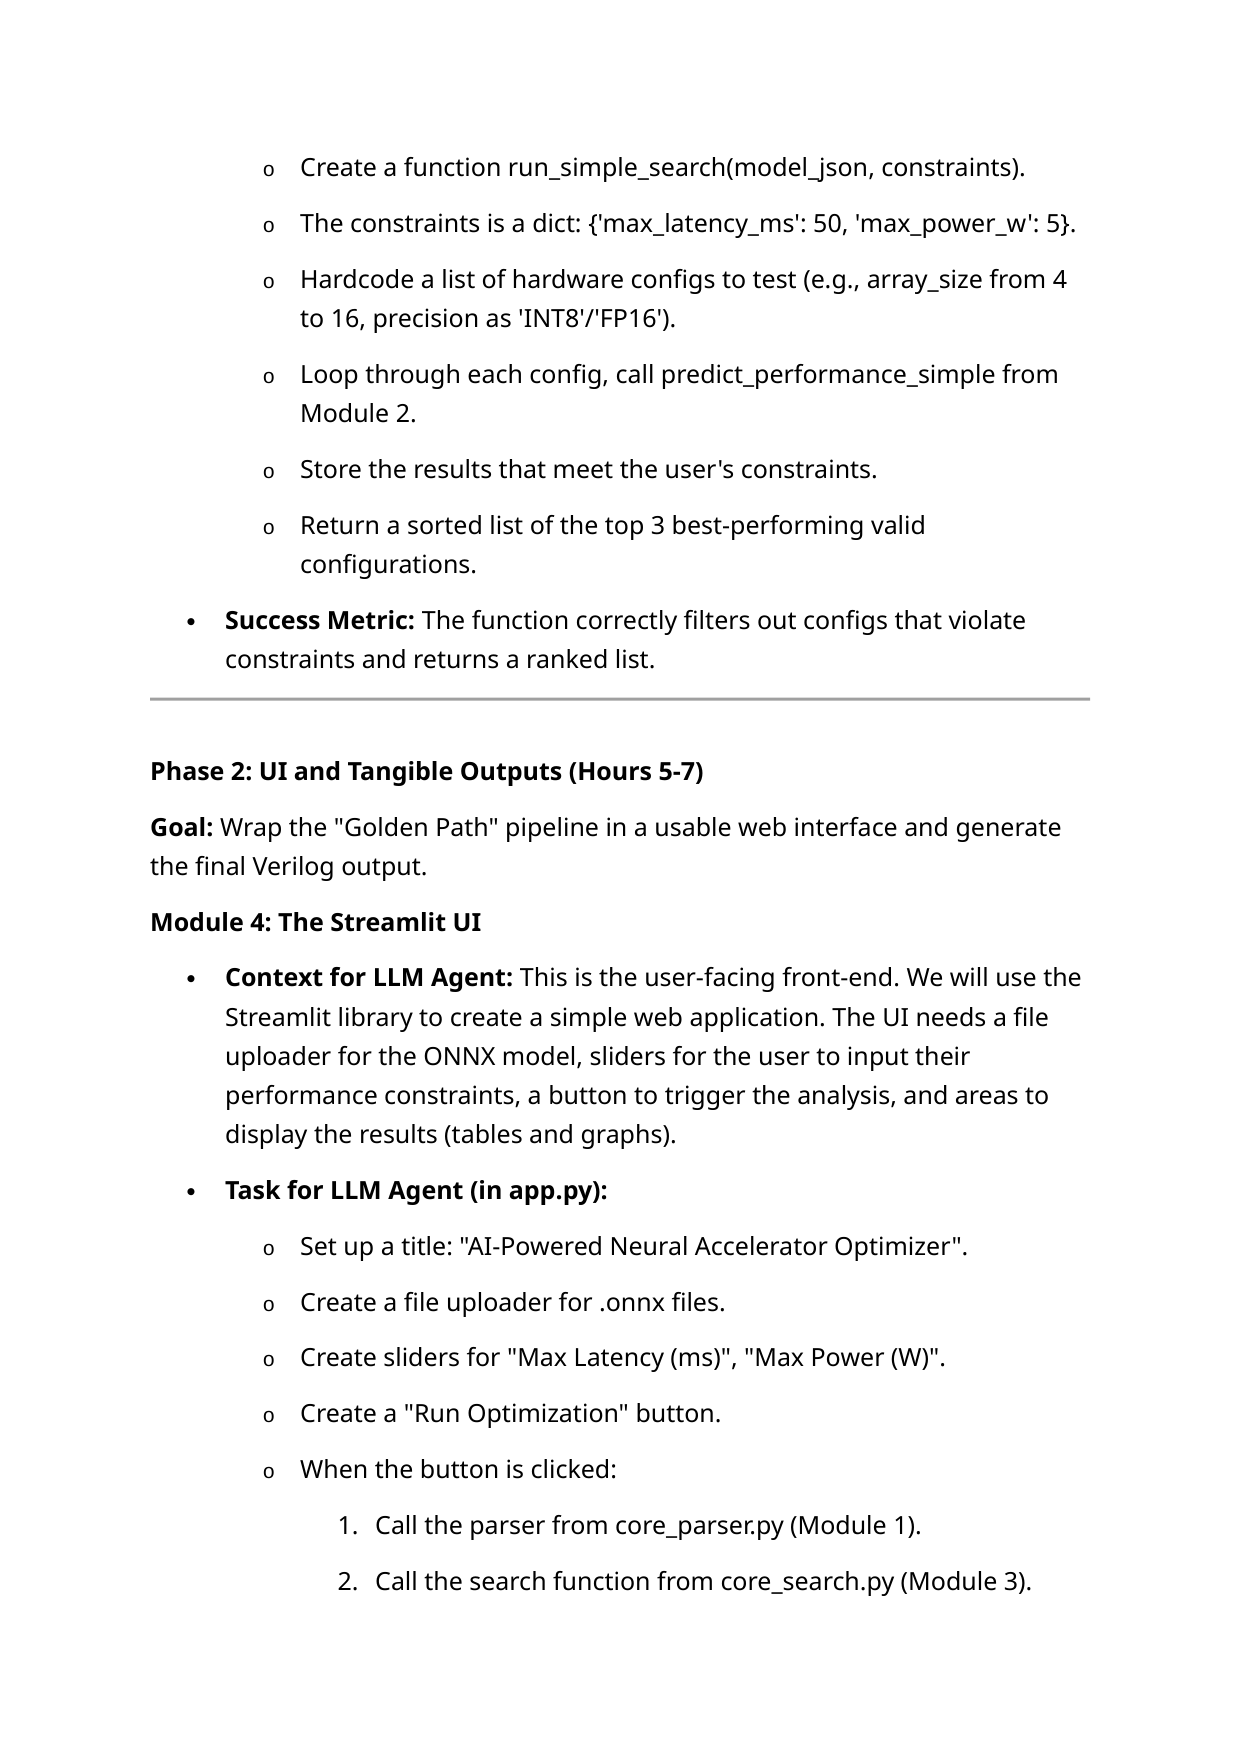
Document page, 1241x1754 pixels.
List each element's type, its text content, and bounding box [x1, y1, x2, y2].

text Goal: Wrap the "Golden Path" pipeline in a usable web interface and generate the final Verilog output. [150, 809, 1090, 882]
list Loop through each config, call predict_performance_simple from Module 2. [262, 357, 1090, 430]
list Context for LLM Agent: This is the user-facing front-end. We will use the Streamlit library to create a simple web application. The UI needs a file uploader for the ONNX model, sliders for the user to input their performance constraints, a button to trigger the analysis, and areas to display the results (tables and graphs). [187, 960, 1090, 1151]
list The constraints is a dict: {'max_latency_ms': 50, 'max_power_w': 5}. [262, 206, 1090, 240]
list Return a sorted list of the top 3 best-performing valid configurations. [262, 507, 1090, 581]
list Set up a title: "AI-Powered Neural Accelerator Optimizer". [262, 1228, 1090, 1262]
list Call the search function from core_search.py (Module 3). [337, 1563, 1090, 1597]
list Task for LLM Agent (in app.py): [187, 1172, 1090, 1207]
list Store the results that meet the user's constraints. [262, 452, 1090, 486]
list Create sliders for "Max Latency (ms)", "Max Power (W)". [262, 1340, 1090, 1374]
list Call the parser from core_parser.py (Module 1). [337, 1507, 1090, 1542]
list Success Metric: The function correctly filters out configs that violate constraints and returns a ranked list. [187, 602, 1090, 676]
list Hardcode a list of hardware configs to test (e.g., array_size from 4 to 16, precision as 'INT8'/'FP16'). [262, 262, 1090, 335]
list Create a function run_simple_search(model_json, constraints). [262, 150, 1090, 184]
text Module 4: The Streamlit UI [150, 904, 1090, 938]
list Create a "Run Optimization" button. [262, 1396, 1090, 1430]
text Phase 2: UI and Tangible Outputs (Hours 5-7) [150, 753, 1090, 787]
list Create a file uploader for .onnx files. [262, 1284, 1090, 1318]
list When the button is clicked: [262, 1452, 1090, 1486]
